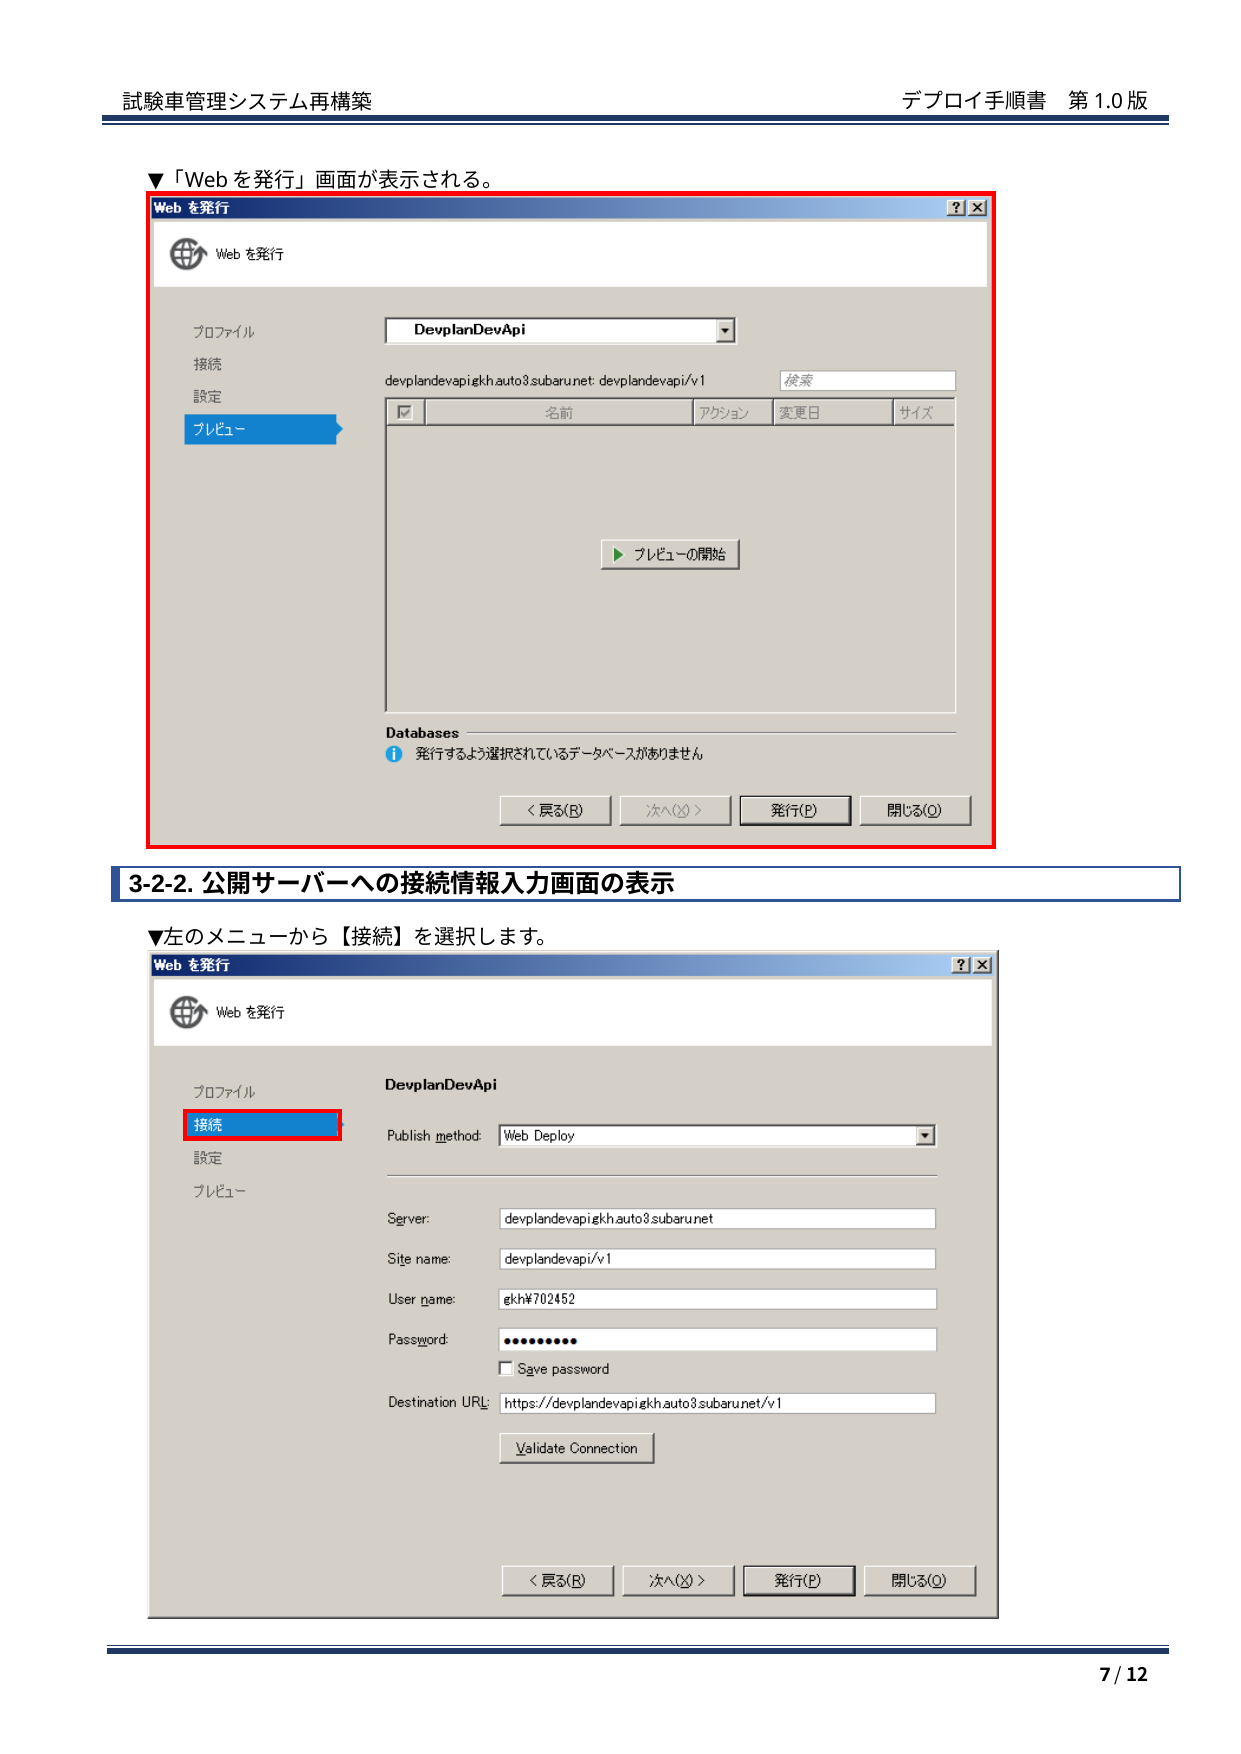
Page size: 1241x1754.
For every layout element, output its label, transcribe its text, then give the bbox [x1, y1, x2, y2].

subtitle 公開サーバーへの接続情報入力画面の表示 [120, 868, 1179, 899]
picture [147, 950, 999, 1619]
text ▼「Webを発行」画面が表示される。 [148, 163, 1171, 193]
picture [150, 196, 992, 845]
text ▼左のメニューから【接続】を選択します。 [148, 920, 1171, 951]
